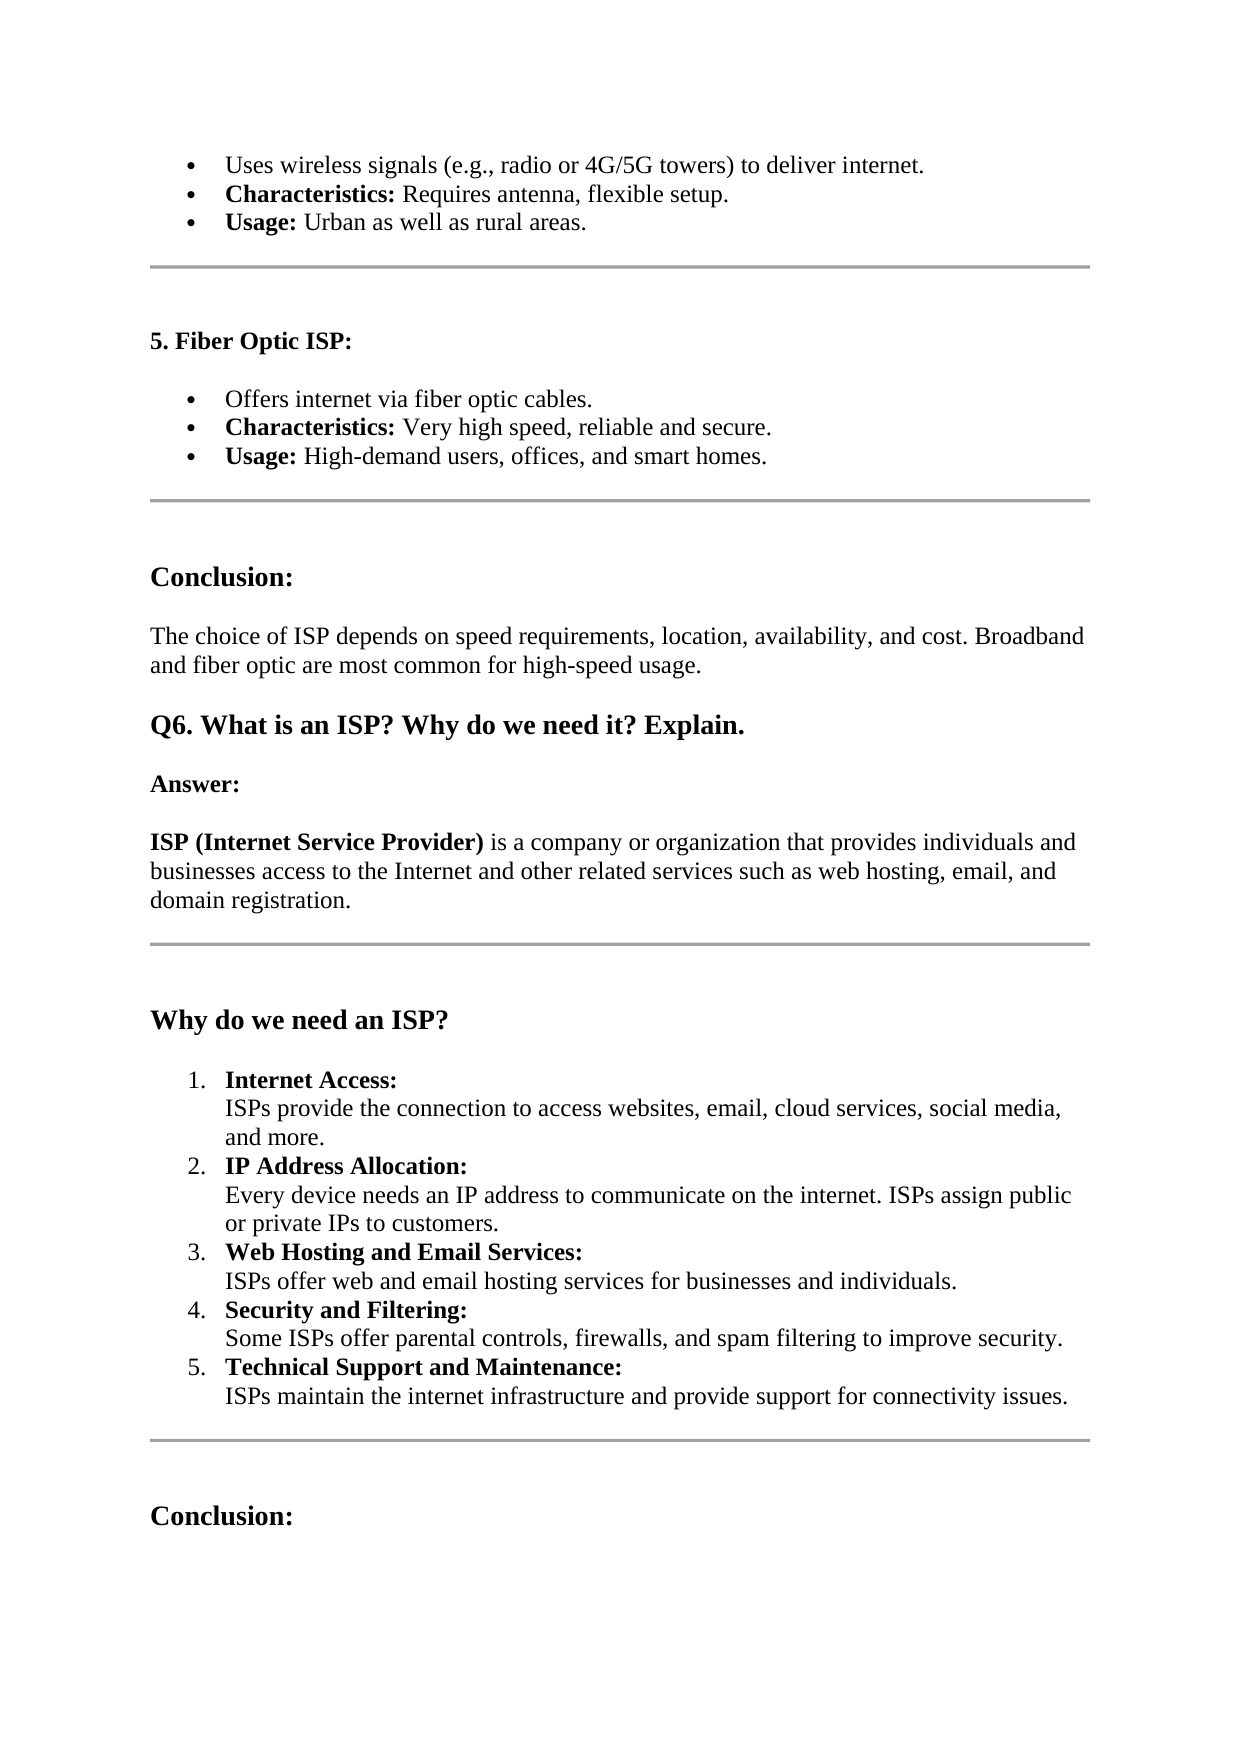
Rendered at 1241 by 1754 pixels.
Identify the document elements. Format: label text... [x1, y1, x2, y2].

text 5. Fiber Optic ISP: [150, 326, 1090, 354]
list Internet Access: ISPs provide the connection to access websites, email, cloud services, social media, and more. [187, 1065, 1090, 1151]
list Characteristics: Requires antenna, flexible setup. [187, 179, 1090, 207]
list Security and Filtering: Some ISPs offer parental controls, firewalls, and spam filtering to improve security. [187, 1295, 1090, 1352]
list IP Address Allocation: Every device needs an IP address to communicate on the internet. ISPs assign public or private IPs to customers. [187, 1151, 1090, 1237]
list Uses wireless signals (e.g., radio or 4G/5G towers) to deliver internet. [187, 150, 1090, 179]
list Offers internet via fiber optic cables. [187, 384, 1090, 412]
text ISP (Internet Service Provider) is a company or organization that provides individuals and businesses access to the Internet and other related services such as web hosting, email, and domain registration. [150, 827, 1090, 913]
text The choice of ISP depends on speed requirements, location, availability, and cost. Broadband and fiber optic are most common for high-speed usage. [150, 621, 1090, 679]
text Why do we need an ISP? [150, 1003, 1090, 1036]
list Technical Support and Maintenance: ISPs maintain the internet infrastructure and provide support for connectivity issues. [187, 1352, 1090, 1410]
list Characteristics: Very high speed, reliable and secure. [187, 412, 1090, 441]
list Usage: Urban as well as rural areas. [187, 207, 1090, 236]
text Answer: [150, 769, 1090, 798]
text Conclusion: [150, 1499, 1090, 1532]
list Usage: High-demand users, offices, and smart homes. [187, 441, 1090, 470]
text Conclusion: [150, 559, 1090, 592]
text Q6. What is an ISP? Why do we need it? Explain. [150, 708, 1090, 740]
list Web Hosting and Email Services: ISPs offer web and email hosting services for businesses and individuals. [187, 1237, 1090, 1295]
